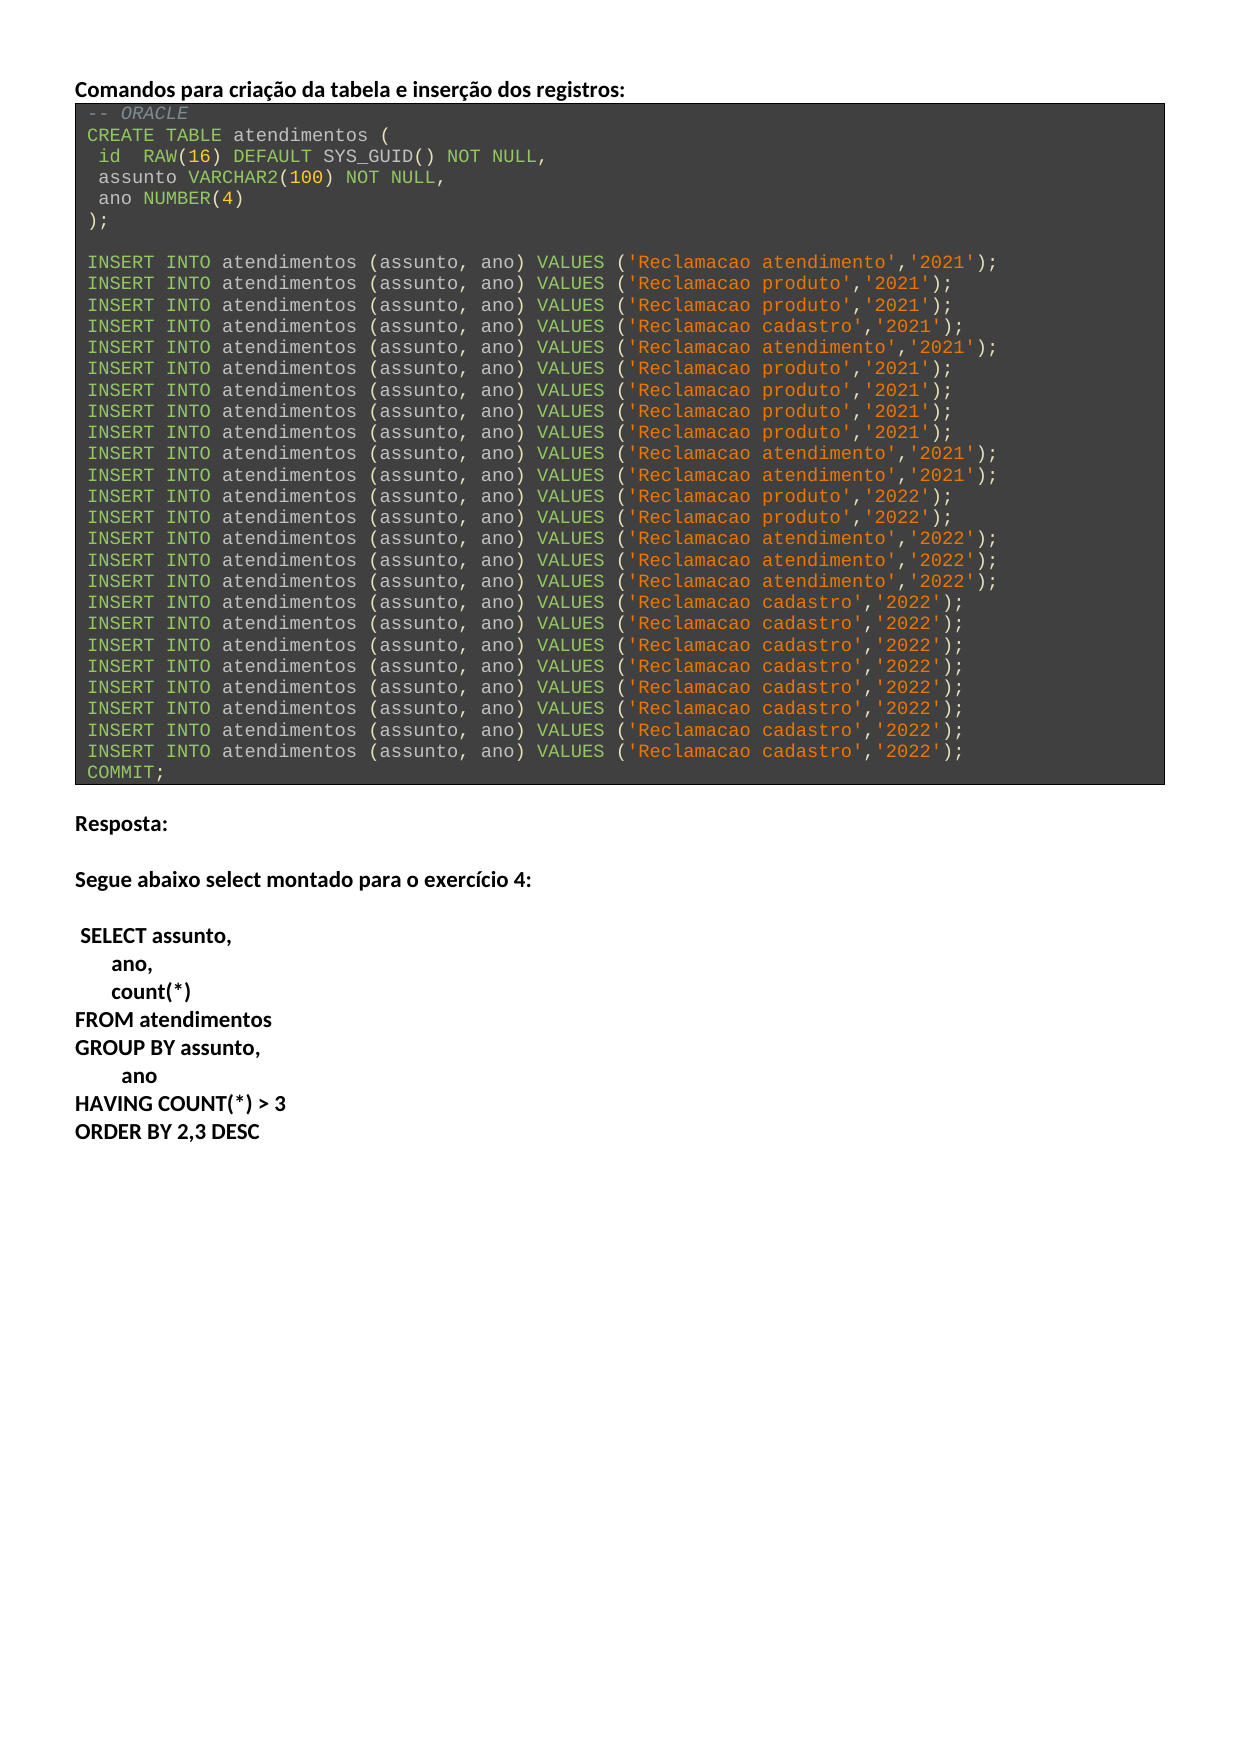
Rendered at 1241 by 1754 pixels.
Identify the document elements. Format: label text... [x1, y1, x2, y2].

text Resposta: [75, 809, 1165, 837]
text count(*) [75, 977, 1165, 1005]
table_header -- ORACLE CREATE TABLE atendimentos ( id RAW(16) DEFAULT SYS_GUID() NOT NULL, assunto VARCHAR2(100) NOT NULL, ano NUMBER(4) ); INSERT INTO atendimentos (assunto, ano) VALUES ('Reclamacao atendimento','2021'); INSERT INTO atendimentos (assunto, ano) VALUES ('Reclamacao produto','2021'); INSERT INTO atendimentos (assunto, ano) VALUES ('Reclamacao produto','2021'); INSERT INTO atendimentos (assunto, ano) VALUES ('Reclamacao cadastro','2021'); INSERT INTO atendimentos (assunto, ano) VALUES ('Reclamacao atendimento','2021'); INSERT INTO atendimentos (assunto, ano) VALUES ('Reclamacao produto','2021'); INSERT INTO atendimentos (assunto, ano) VALUES ('Reclamacao produto','2021'); INSERT INTO atendimentos (assunto, ano) VALUES ('Reclamacao produto','2021'); INSERT INTO atendimentos (assunto, ano) VALUES ('Reclamacao produto','2021'); INSERT INTO atendimentos (assunto, ano) VALUES ('Reclamacao atendimento','2021'); INSERT INTO atendimentos (assunto, ano) VALUES ('Reclamacao atendimento','2021'); INSERT INTO atendimentos (assunto, ano) VALUES ('Reclamacao produto','2022'); INSERT INTO atendimentos (assunto, ano) VALUES ('Reclamacao produto','2022'); INSERT INTO atendimentos (assunto, ano) VALUES ('Reclamacao atendimento','2022'); INSERT INTO atendimentos (assunto, ano) VALUES ('Reclamacao atendimento','2022'); INSERT INTO atendimentos (assunto, ano) VALUES ('Reclamacao atendimento','2022'); INSERT INTO atendimentos (assunto, ano) VALUES ('Reclamacao cadastro','2022'); INSERT INTO atendimentos (assunto, ano) VALUES ('Reclamacao cadastro','2022'); INSERT INTO atendimentos (assunto, ano) VALUES ('Reclamacao cadastro','2022'); INSERT INTO atendimentos (assunto, ano) VALUES ('Reclamacao cadastro','2022'); INSERT INTO atendimentos (assunto, ano) VALUES ('Reclamacao cadastro','2022'); INSERT INTO atendimentos (assunto, ano) VALUES ('Reclamacao cadastro','2022'); INSERT INTO atendimentos (assunto, ano) VALUES ('Reclamacao cadastro','2022'); INSERT INTO atendimentos (assunto, ano) VALUES ('Reclamacao cadastro','2022'); COMMIT; [76, 104, 1164, 784]
text ano, [75, 949, 1165, 977]
text ano [75, 1061, 1165, 1089]
text ORDER BY 2,3 DESC [75, 1117, 1165, 1145]
text SELECT assunto, [75, 921, 1165, 949]
text GROUP BY assunto, [75, 1033, 1165, 1061]
text FROM atendimentos [75, 1005, 1165, 1033]
text Comandos para criação da tabela e inserção dos registros: [75, 75, 1165, 103]
text Segue abaixo select montado para o exercício 4: [75, 865, 1165, 893]
text HAVING COUNT(*) > 3 [75, 1089, 1165, 1117]
